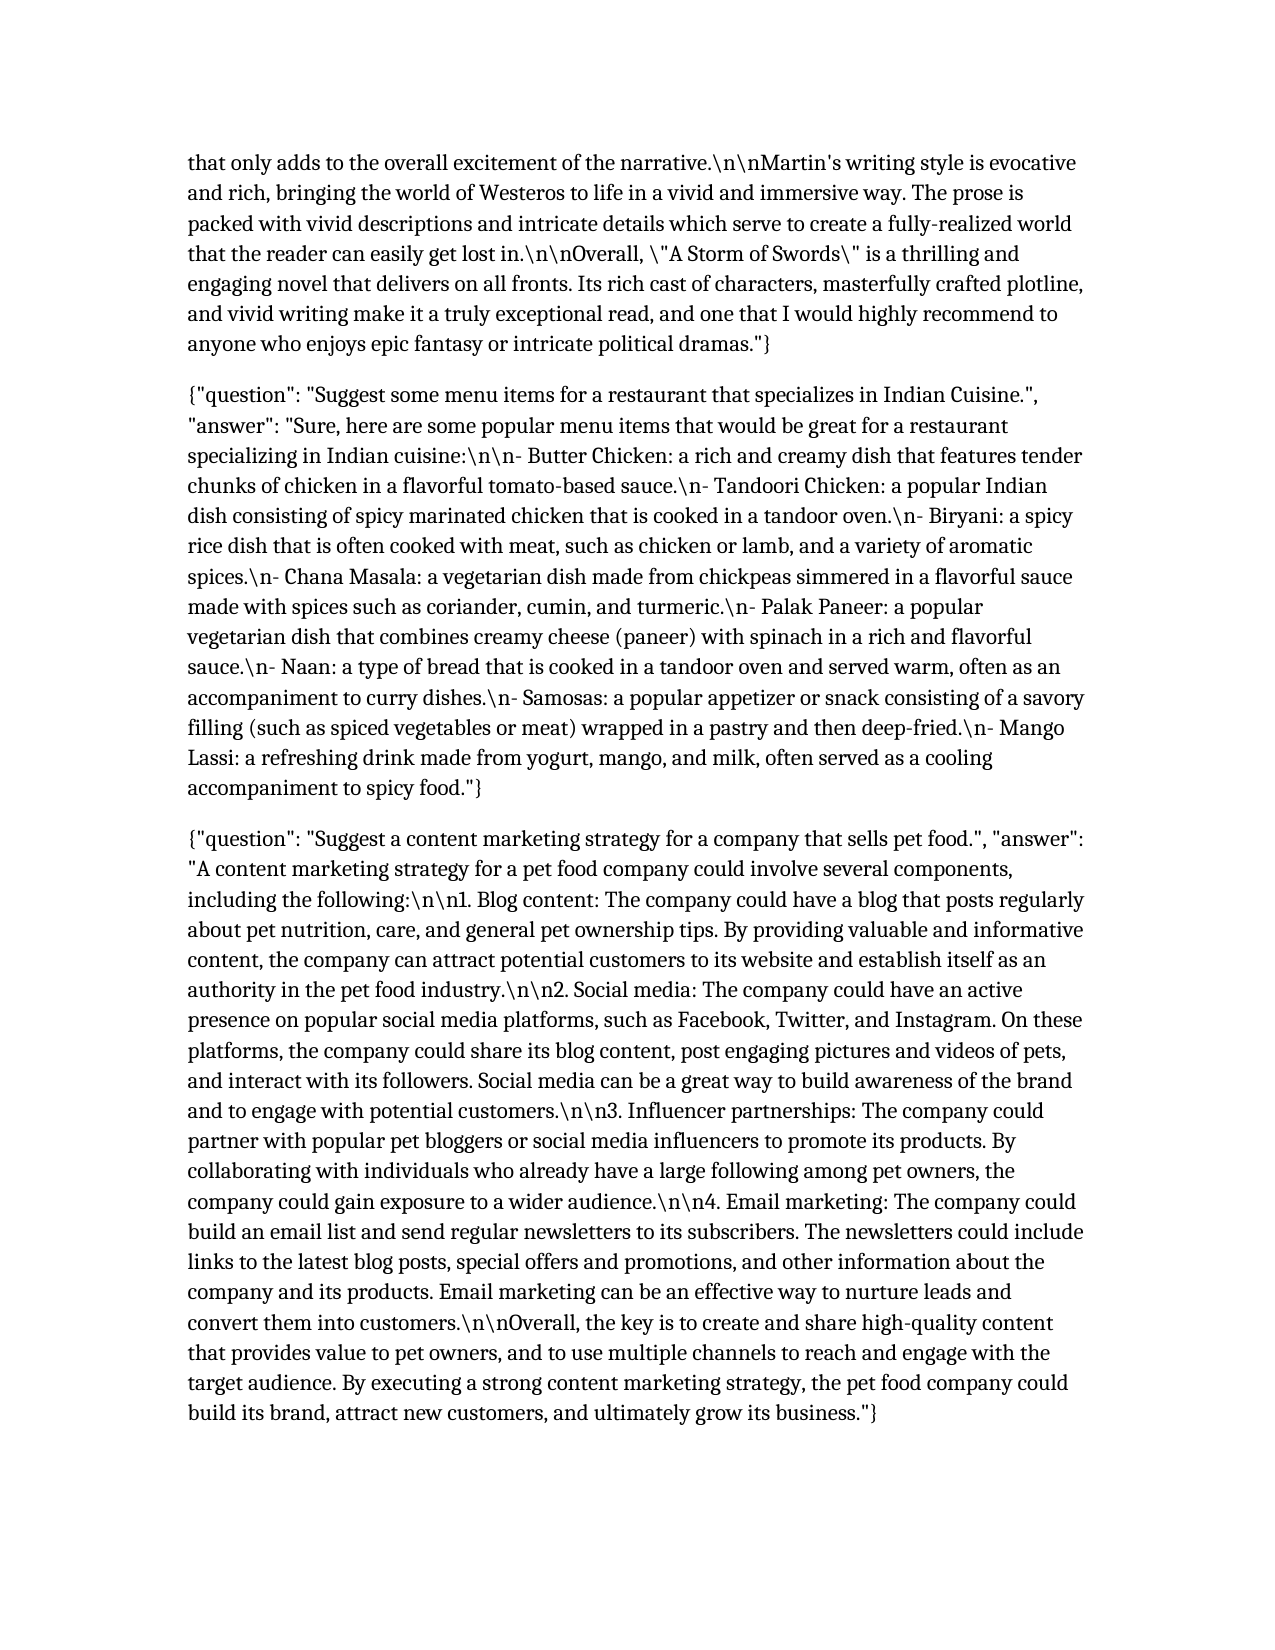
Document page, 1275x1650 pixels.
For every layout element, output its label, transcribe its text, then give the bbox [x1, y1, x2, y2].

text {"question": "Suggest a content marketing strategy for a company that sells pet food.", "answer": "A content marketing strategy for a pet food company could involve several components, including the following:\n\n1. Blog content: The company could have a blog that posts regularly about pet nutrition, care, and general pet ownership tips. By providing valuable and informative content, the company can attract potential customers to its website and establish itself as an authority in the pet food industry.\n\n2. Social media: The company could have an active presence on popular social media platforms, such as Facebook, Twitter, and Instagram. On these platforms, the company could share its blog content, post engaging pictures and videos of pets, and interact with its followers. Social media can be a great way to build awareness of the brand and to engage with potential customers.\n\n3. Influencer partnerships: The company could partner with popular pet bloggers or social media influencers to promote its products. By collaborating with individuals who already have a large following among pet owners, the company could gain exposure to a wider audience.\n\n4. Email marketing: The company could build an email list and send regular newsletters to its subscribers. The newsletters could include links to the latest blog posts, special offers and promotions, and other information about the company and its products. Email marketing can be an effective way to nurture leads and convert them into customers.\n\nOverall, the key is to create and share high-quality content that provides value to pet owners, and to use multiple channels to reach and engage with the target audience. By executing a strong content marketing strategy, the pet food company could build its brand, attract new customers, and ultimately grow its business."} [187, 826, 1087, 1426]
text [187, 150, 1087, 358]
text {"question": "Suggest some menu items for a restaurant that specializes in Indian Cuisine.", "answer": "Sure, here are some popular menu items that would be great for a restaurant specializing in Indian cuisine:\n\n- Butter Chicken: a rich and creamy dish that features tender chunks of chicken in a flavorful tomato-based sauce.\n- Tandoori Chicken: a popular Indian dish consisting of spicy marinated chicken that is cooked in a tandoor oven.\n- Biryani: a spicy rice dish that is often cooked with meat, such as chicken or lamb, and a variety of aromatic spices.\n- Chana Masala: a vegetarian dish made from chickpeas simmered in a flavorful sauce made with spices such as coriander, cumin, and turmeric.\n- Palak Paneer: a popular vegetarian dish that combines creamy cheese (paneer) with spinach in a rich and flavorful sauce.\n- Naan: a type of bread that is cooked in a tandoor oven and served warm, often as an accompaniment to curry dishes.\n- Samosas: a popular appetizer or snack consisting of a savory filling (such as spiced vegetables or meat) wrapped in a pastry and then deep-fried.\n- Mango Lassi: a refreshing drink made from yogurt, mango, and milk, often served as a cooling accompaniment to spicy food."} [187, 382, 1087, 801]
